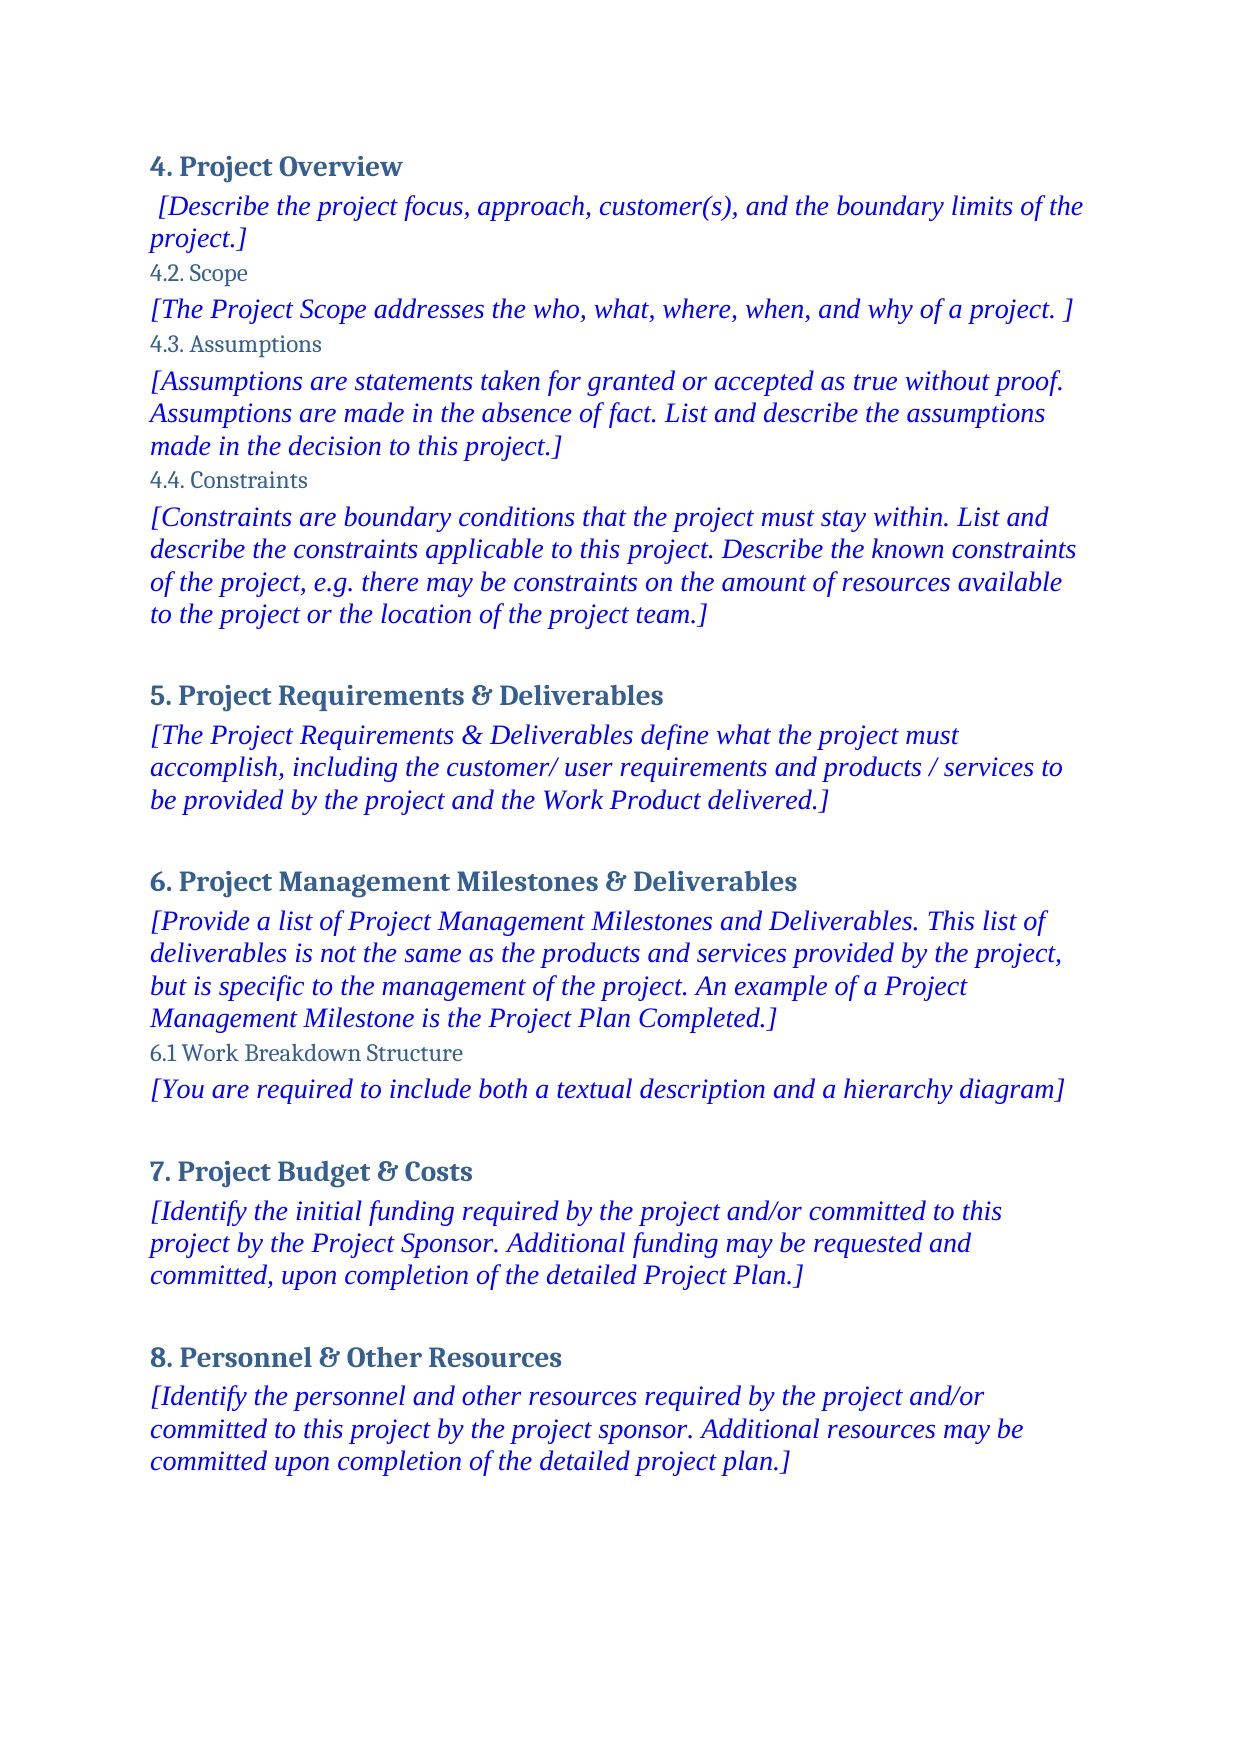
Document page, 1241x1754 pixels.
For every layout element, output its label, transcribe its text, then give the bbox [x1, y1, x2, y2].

subtitle 6. Project Management Milestones & Deliverables [150, 865, 1090, 899]
text [You are required to include both a textual description and a hierarchy diagram] [150, 1072, 1090, 1105]
subtitle 6.1 Work Breakdown Structure [150, 1039, 1090, 1067]
text [Constraints are boundary conditions that the project must stay within. List and describe the constraints applicable to this project. Describe the known constraints of the project, e.g. there may be constraints on the amount of resources available to the project or the location of the project team.] [150, 500, 1090, 629]
subtitle 4. Project Overview [150, 150, 1090, 183]
subtitle 7. Project Budget & Costs [150, 1155, 1090, 1188]
subtitle 4.3. Assumptions [150, 330, 1090, 359]
text [Assumptions are statements taken for granted or accepted as true without proof. Assumptions are made in the absence of fact. List and describe the assumptions made in the decision to this project.] [150, 364, 1090, 461]
text [Identify the personnel and other resources required by the project and/or committed to this project by the project sponsor. Additional resources may be committed upon completion of the detailed project plan.] [150, 1379, 1090, 1477]
text [Identify the initial funding required by the project and/or committed to this project by the Project Sponsor. Additional funding may be requested and committed, upon completion of the detailed Project Plan.] [150, 1193, 1090, 1291]
subtitle 5. Project Requirements & Deliverables [150, 679, 1090, 713]
subtitle 4.4. Constraints [150, 466, 1090, 495]
text [Describe the project focus, approach, customer(s), and the boundary limits of the project.] [150, 189, 1090, 253]
subtitle 8. Personnel & Other Resources [150, 1341, 1090, 1374]
subtitle 4.2. Scope [150, 258, 1090, 287]
text [Provide a list of Project Management Milestones and Deliverables. This list of deliverables is not the same as the products and services provided by the project, but is specific to the management of the project. An example of a Project Management Milestone is the Project Plan Completed.] [150, 904, 1090, 1033]
text [The Project Scope addresses the who, what, where, when, and why of a project. ] [150, 292, 1090, 325]
text [The Project Requirements & Deliverables define what the project must accomplish, including the customer/ user requirements and products / services to be provided by the project and the Work Product delivered.] [150, 718, 1090, 815]
